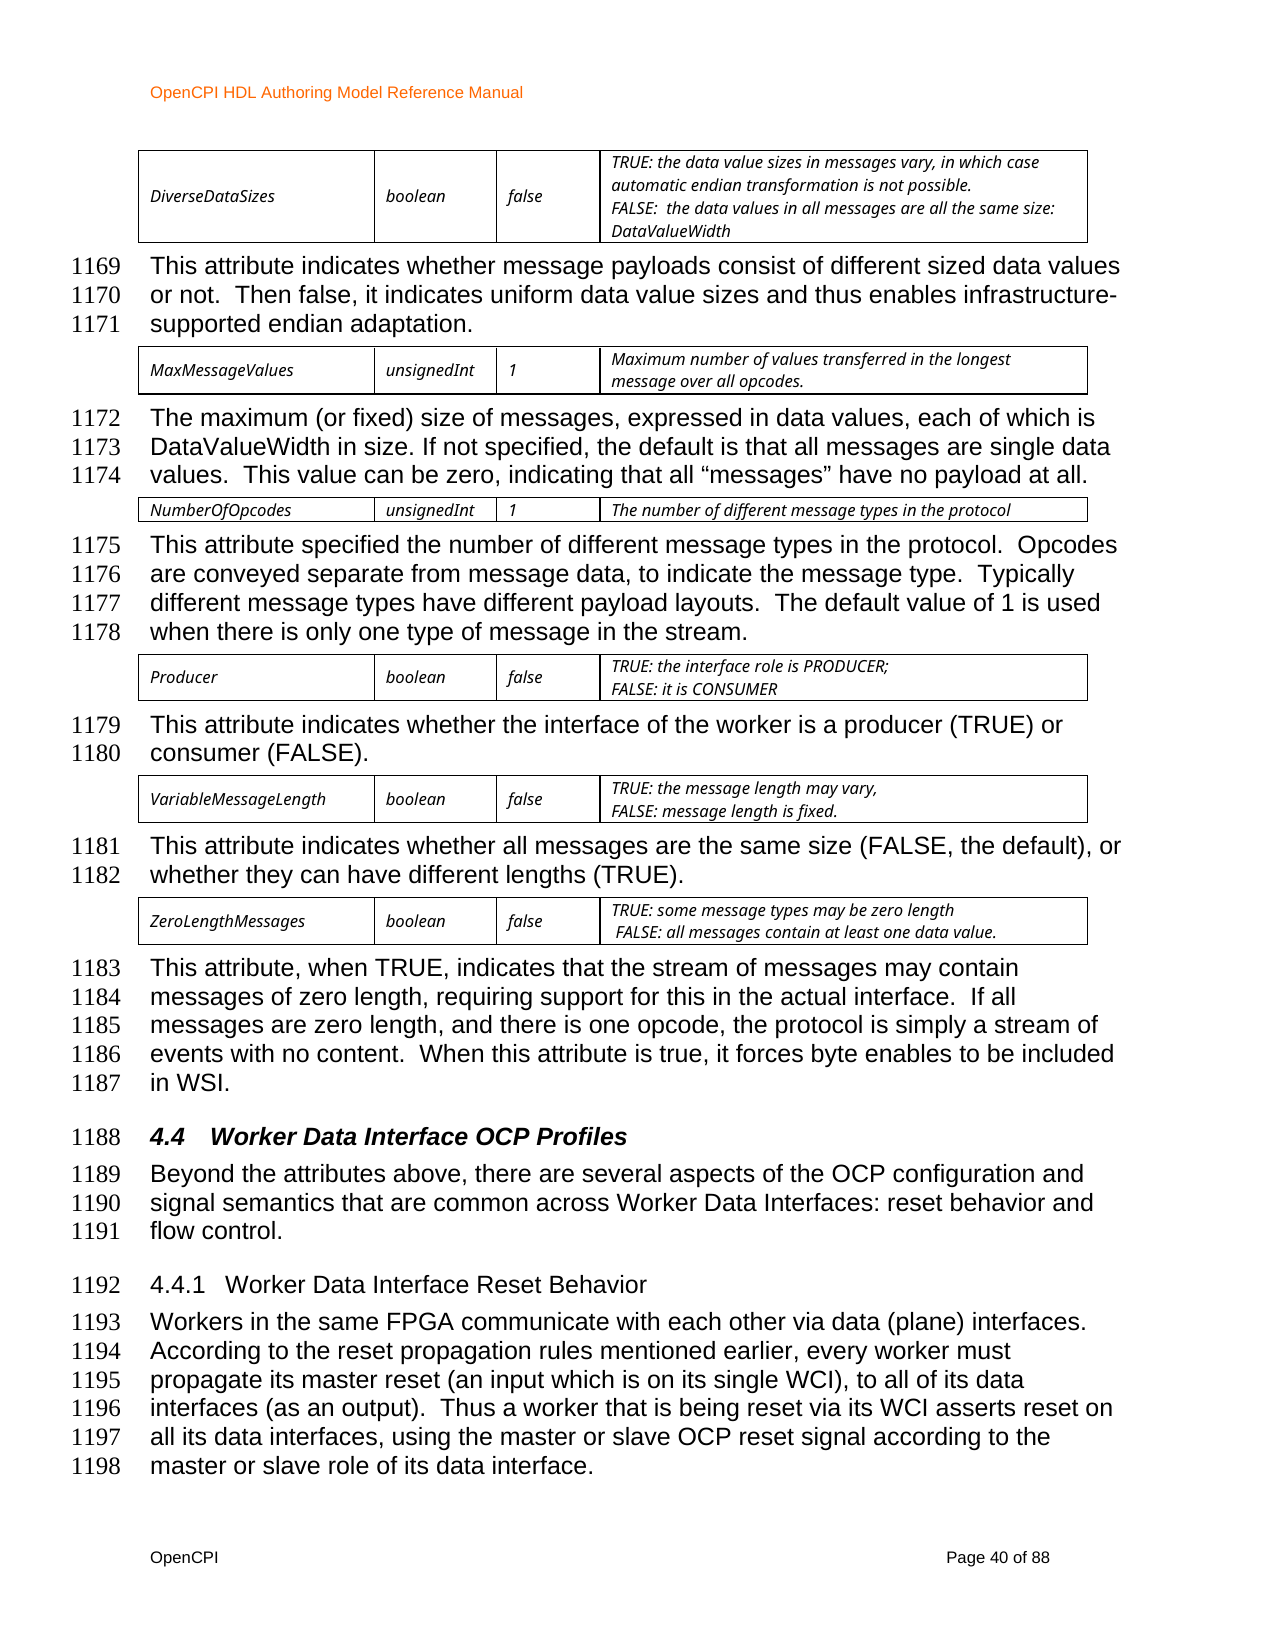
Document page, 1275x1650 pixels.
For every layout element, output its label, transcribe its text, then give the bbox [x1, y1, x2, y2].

table_header 1 [497, 498, 599, 521]
table_header boolean [375, 655, 496, 700]
subtitle Worker Data Interface OCP Profiles [150, 1122, 1125, 1150]
text The maximum (or fixed) size of messages, expressed in data values, each of which is DataValueWidth in size. If not specified, the default is that all messages are single data values. This value can be zero, indicating that all “messages” have no payload at all. [150, 403, 1125, 489]
table_header ZeroLengthMessages [139, 898, 374, 943]
table_header false [497, 151, 599, 242]
table_header 1 [497, 347, 600, 393]
table_header MaxMessageValues [139, 347, 374, 393]
table_header false [497, 898, 599, 943]
table_header boolean [375, 776, 496, 822]
table_header TRUE: the data value sizes in messages vary, in which case automatic endian transformation is not possible. FALSE: the data values in all messages are all the same size: DataValueWidth [601, 151, 1087, 242]
table_header false [497, 655, 599, 700]
table_header unsignedInt [375, 498, 496, 521]
table_header Maximum number of values transferred in the longest message over all opcodes. [601, 347, 1087, 393]
table_header Producer [139, 655, 374, 700]
table_header TRUE: some message types may be zero length FALSE: all messages contain at least one data value. [601, 898, 1087, 943]
subtitle Worker Data Interface Reset Behavior [150, 1270, 1125, 1299]
text Workers in the same FPGA communicate with each other via data (plane) interfaces. According to the reset propagation rules mentioned earlier, every worker must propagate its master reset (which is on its single WCI), to all of its data interfaces. Thus a worker that is being reset via its WCI asserts reset on all its data interfaces, using the master or slave OCP reset signal according to the master or slave role its data interface. [150, 1307, 1125, 1479]
text This attribute indicates whether the interface of the worker is a producer (TRUE) or consumer (FALSE). [150, 709, 1125, 767]
text This attribute indicates whether message payloads consist of different sized data values or not. Then false, it indicates uniform data value sizes and thus enables infrastructure-supported endian adaptation. [150, 251, 1125, 337]
table_header false [497, 776, 599, 822]
text This attribute specified the number of different message types in the protocol. Opcodes are conveyed separate from message data, to indicate the message type. Typically different message types have different payload layouts. The default value of 1 is used when there is only one type of message in the stream. [150, 530, 1125, 645]
text This attribute, when TRUE, indicates that the stream of messages may contain messages of zero length, requiring support for this in the actual interface. If all messages are zero length, and there is one opcode, the protocol is simply a stream of events with no content. [150, 953, 1125, 1097]
table_header boolean [375, 151, 496, 242]
table_header TRUE: the message length may vary, FALSE: message length is fixed. [601, 776, 1087, 822]
text Beyond the attributes above, there are several aspects of the OCP configuration and signal semantics that are common across Worker Data Interfaces: reset behavior and flow control. [150, 1159, 1125, 1245]
table_header VariableMessageLength [139, 776, 374, 822]
table_header unsignedInt [375, 347, 496, 393]
table_header NumberOfOpcodes [139, 498, 374, 521]
table_header The number of different message types in the protocol [601, 498, 1087, 521]
table_header boolean [375, 898, 496, 943]
table_header DiverseDataSizes [139, 151, 374, 242]
text This attribute indicates whether all messages are the same size (FALSE, the default), or whether they can have different lengths (TRUE). [150, 831, 1125, 889]
table_header TRUE: the interface role is PRODUCER; FALSE: it is CONSUMER [601, 655, 1087, 700]
